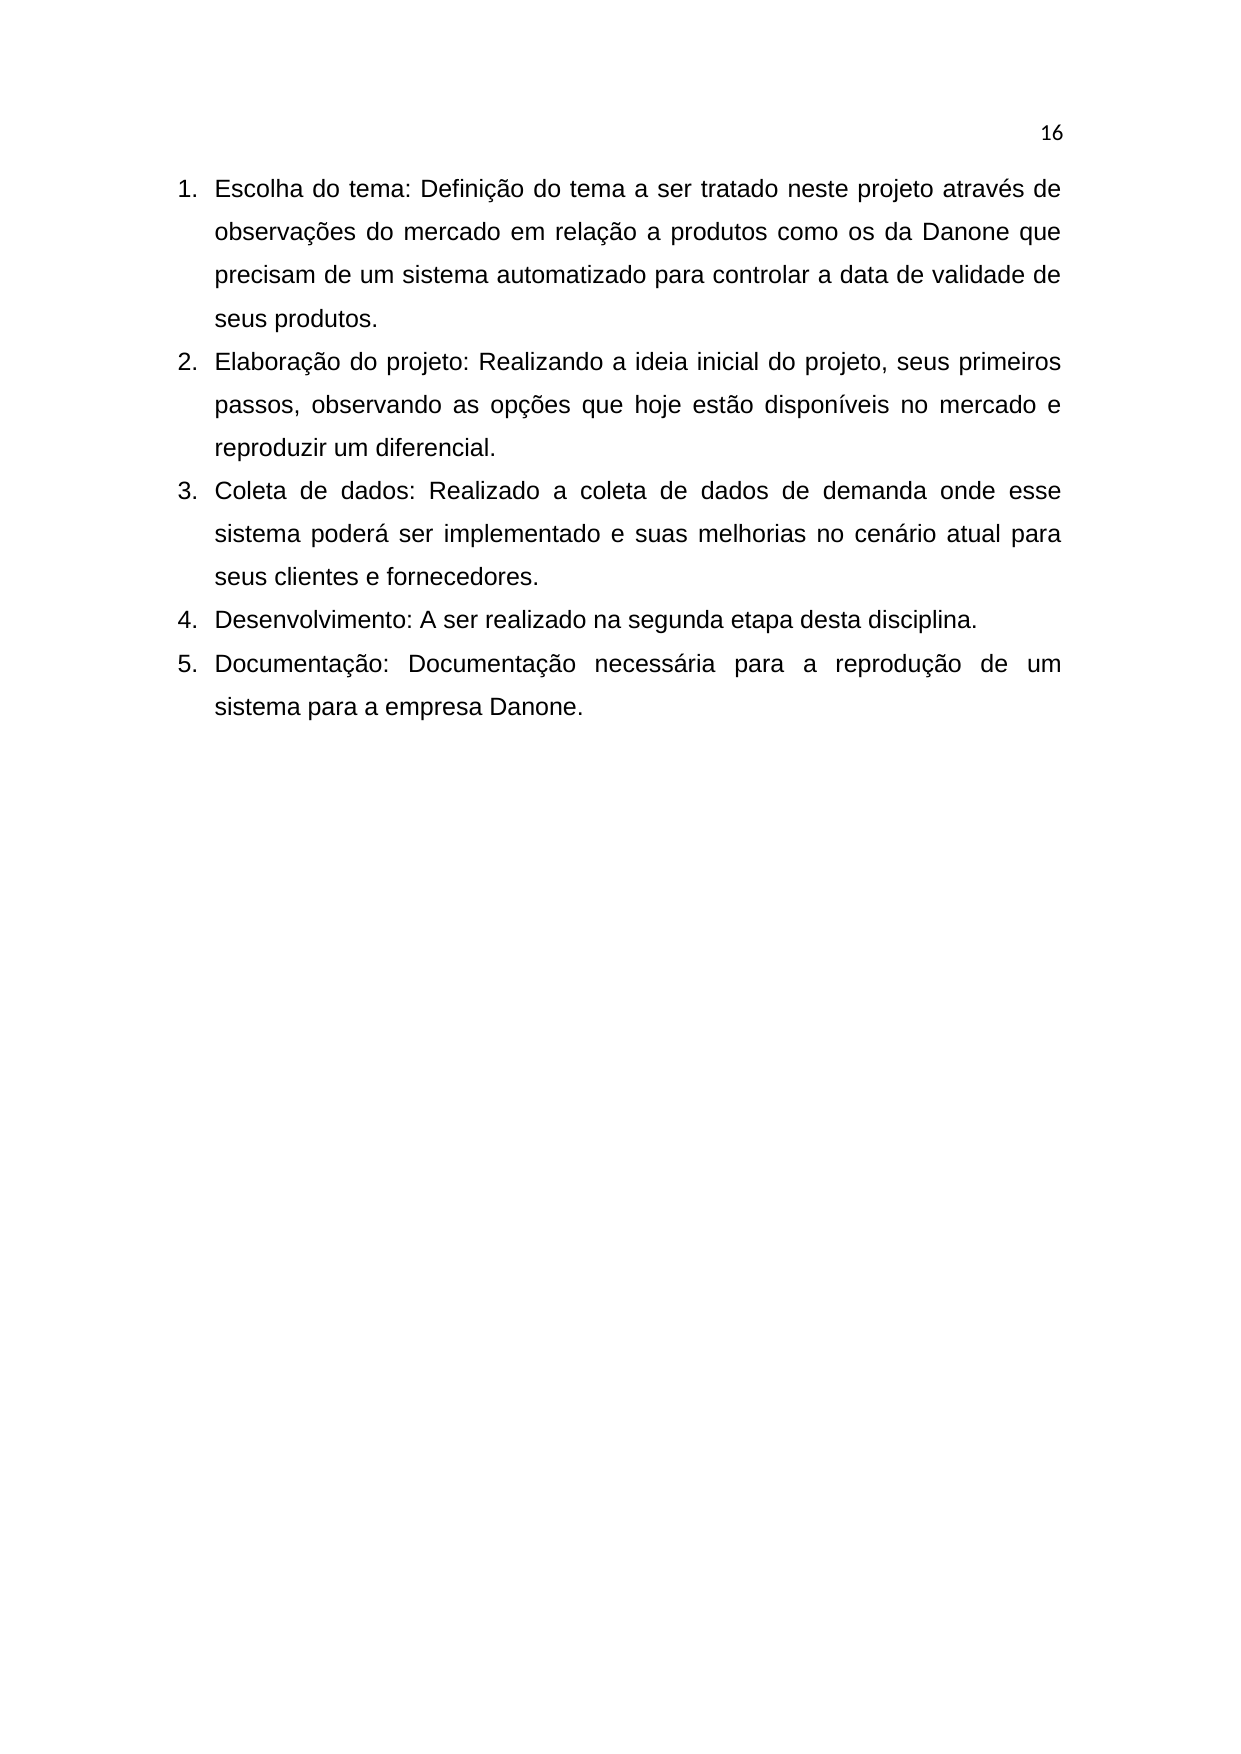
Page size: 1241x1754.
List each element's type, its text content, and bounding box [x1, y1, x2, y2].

list Coleta de dados: Realizado a coleta de dados de demanda onde esse sistema poderá ser implementado e suas melhorias no cenário atual para seus clientes e fornecedores. [177, 476, 1063, 591]
list Documentação: Documentação necessária para a reprodução de um sistema para a empresa Danone. [177, 648, 1063, 720]
list Desenvolvimento: A ser realizado na segunda etapa desta disciplina. [177, 605, 1063, 634]
list Escolha do tema: Definição do tema a ser tratado neste projeto através de observações do mercado em relação a produtos como os da Danone que precisam de um sistema automatizado para controlar a data de validade de seus produtos. [177, 174, 1063, 332]
list Elaboração do projeto: Realizando a ideia inicial do projeto, seus primeiros passos, observando as opções que hoje estão disponíveis no mercado e reproduzir um diferencial. [177, 347, 1063, 462]
